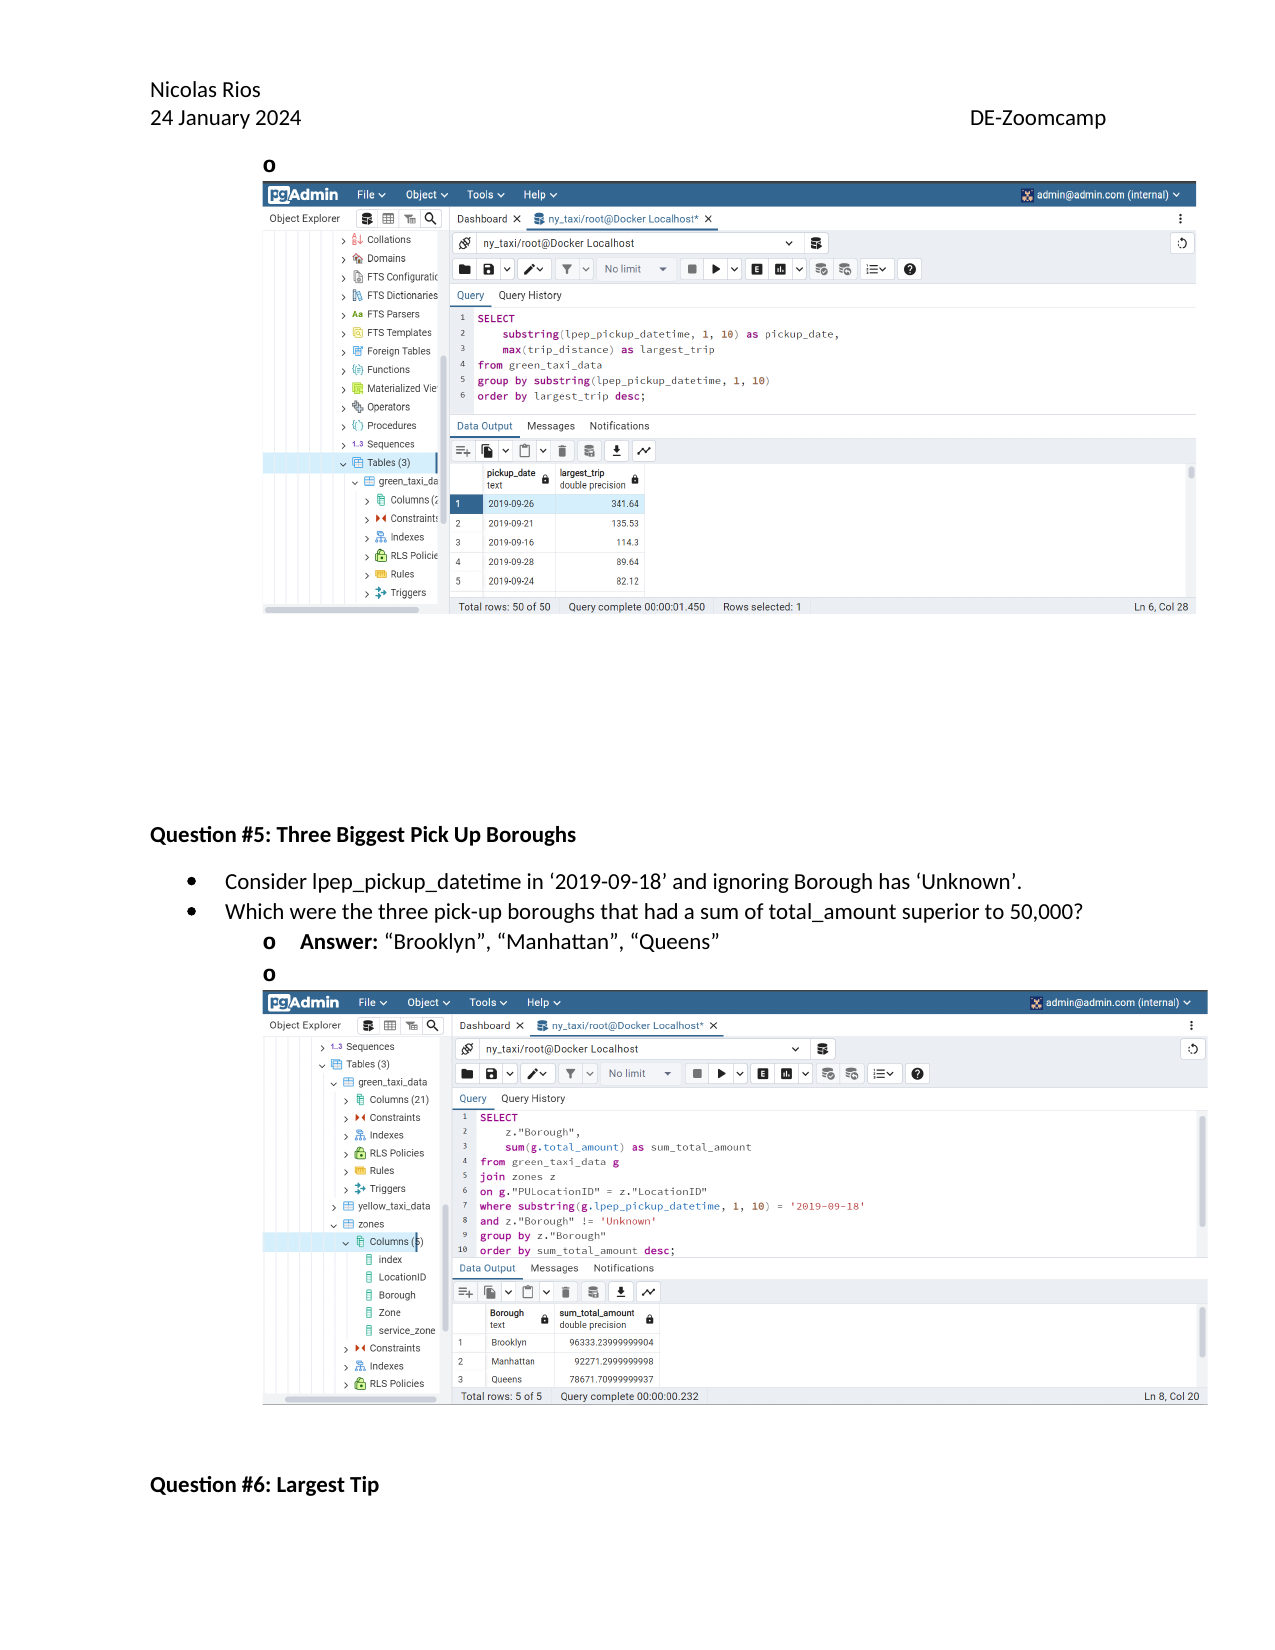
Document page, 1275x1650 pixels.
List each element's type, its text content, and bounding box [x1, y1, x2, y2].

list Answer: “Brooklyn”, “Manhattan”, “Queens” [262, 927, 1125, 956]
text Question #5: Three Biggest Pick Up Boroughs [150, 820, 1125, 848]
list Consider lpep_pickup_datetime in ‘2019-09-18’ and ignoring Borough has ‘Unknown’. [187, 867, 1125, 895]
picture [262, 990, 1208, 1405]
text Question #6: Largest Tip [150, 1470, 1125, 1498]
picture [262, 181, 1197, 614]
list Which were the three pick-up boroughs that had a sum of total_amount superior to 50,000? [187, 897, 1125, 925]
